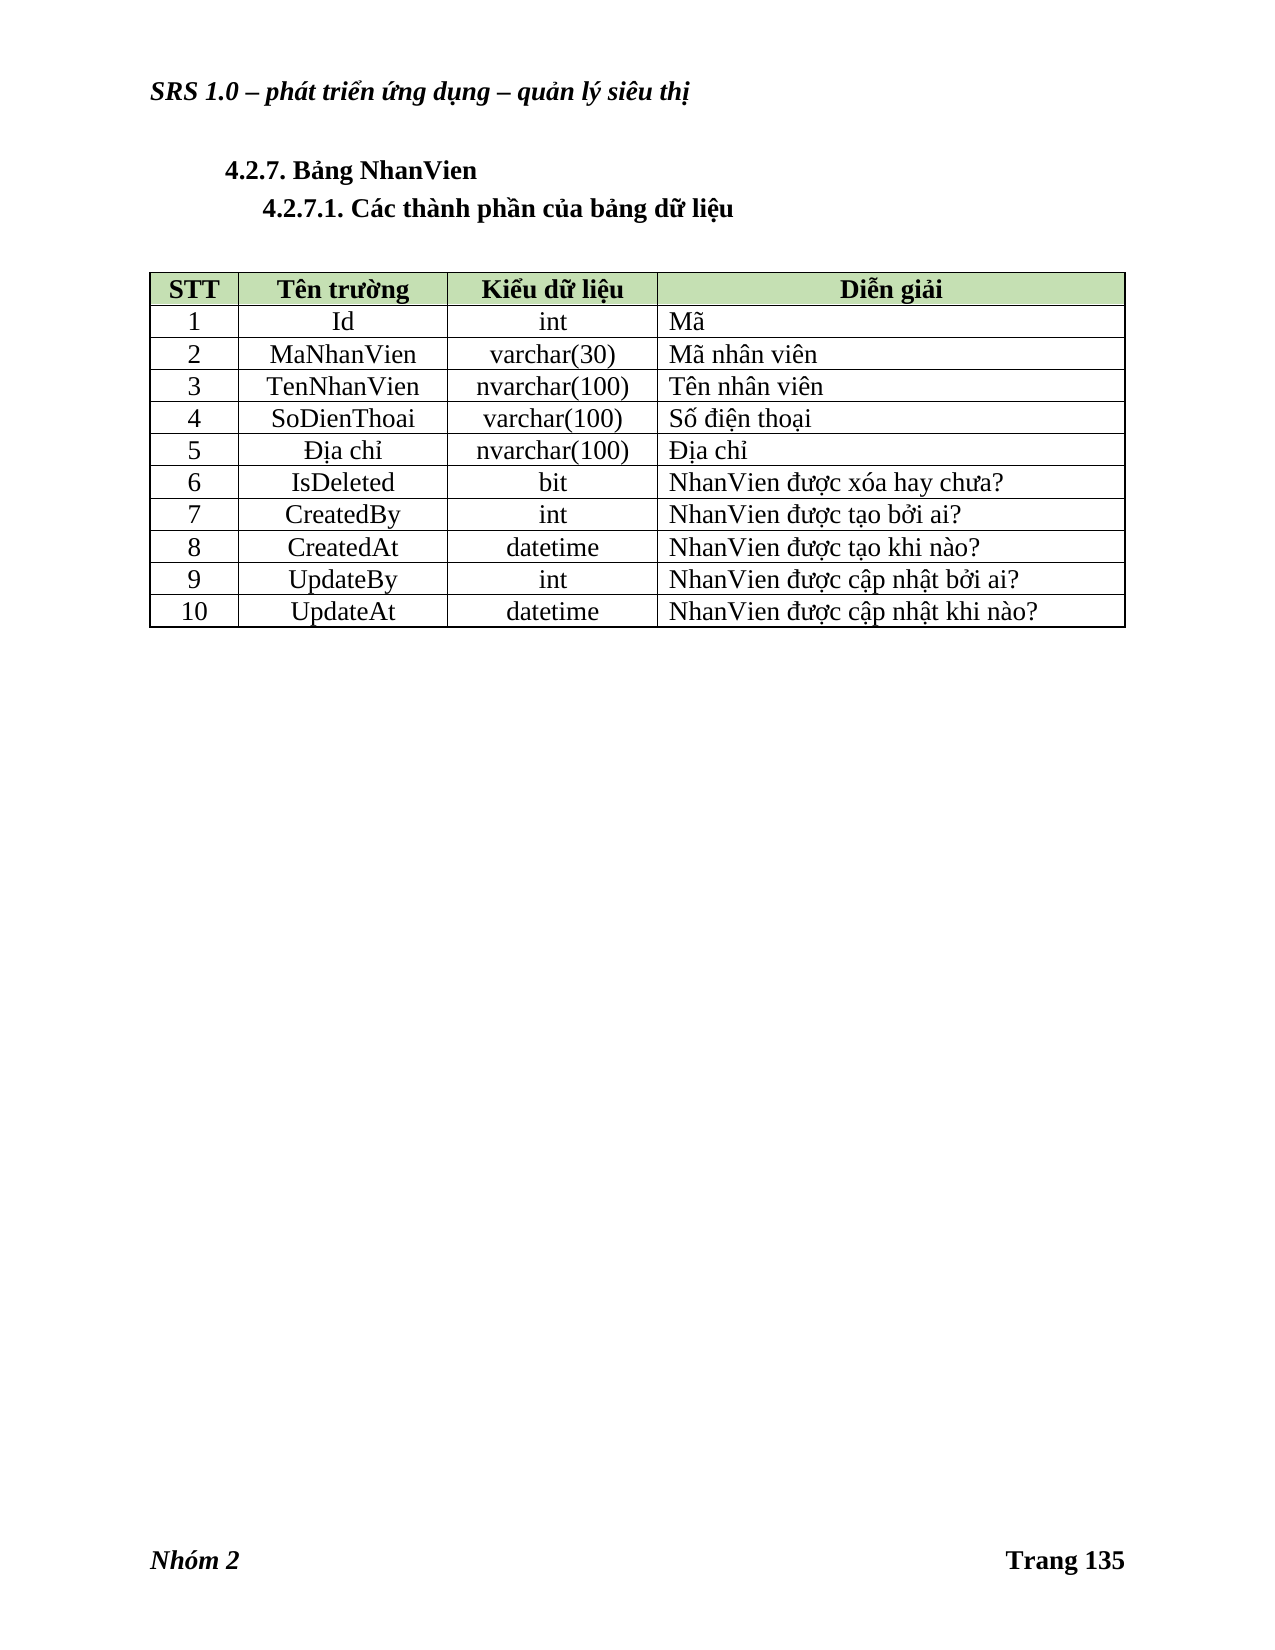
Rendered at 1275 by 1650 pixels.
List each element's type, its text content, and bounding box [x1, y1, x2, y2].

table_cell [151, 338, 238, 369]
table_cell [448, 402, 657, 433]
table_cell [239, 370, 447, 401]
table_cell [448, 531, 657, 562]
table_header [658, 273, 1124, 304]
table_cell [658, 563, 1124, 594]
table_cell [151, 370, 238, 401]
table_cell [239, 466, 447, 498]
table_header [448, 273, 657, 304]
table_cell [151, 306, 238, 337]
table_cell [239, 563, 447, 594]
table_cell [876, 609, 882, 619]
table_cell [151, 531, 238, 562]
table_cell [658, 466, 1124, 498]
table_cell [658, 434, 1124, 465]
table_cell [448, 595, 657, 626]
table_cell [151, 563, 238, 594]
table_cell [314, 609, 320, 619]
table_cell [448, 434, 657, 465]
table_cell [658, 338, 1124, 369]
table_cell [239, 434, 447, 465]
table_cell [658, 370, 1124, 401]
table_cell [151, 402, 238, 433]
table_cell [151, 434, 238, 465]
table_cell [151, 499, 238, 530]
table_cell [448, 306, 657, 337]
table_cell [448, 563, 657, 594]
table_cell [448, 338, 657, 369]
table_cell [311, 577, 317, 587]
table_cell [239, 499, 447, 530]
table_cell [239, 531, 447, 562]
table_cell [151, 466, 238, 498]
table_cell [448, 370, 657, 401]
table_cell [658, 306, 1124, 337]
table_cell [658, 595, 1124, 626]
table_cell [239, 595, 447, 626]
subtitle Các thành phần của bảng dữ liệu [262, 192, 1125, 223]
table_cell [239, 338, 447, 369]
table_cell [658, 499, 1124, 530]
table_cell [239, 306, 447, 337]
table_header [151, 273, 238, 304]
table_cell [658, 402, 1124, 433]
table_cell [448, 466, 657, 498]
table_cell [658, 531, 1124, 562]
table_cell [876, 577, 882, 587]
subtitle Bảng NhanVien [225, 154, 1125, 185]
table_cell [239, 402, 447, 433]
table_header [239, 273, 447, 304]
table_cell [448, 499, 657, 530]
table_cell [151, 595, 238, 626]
